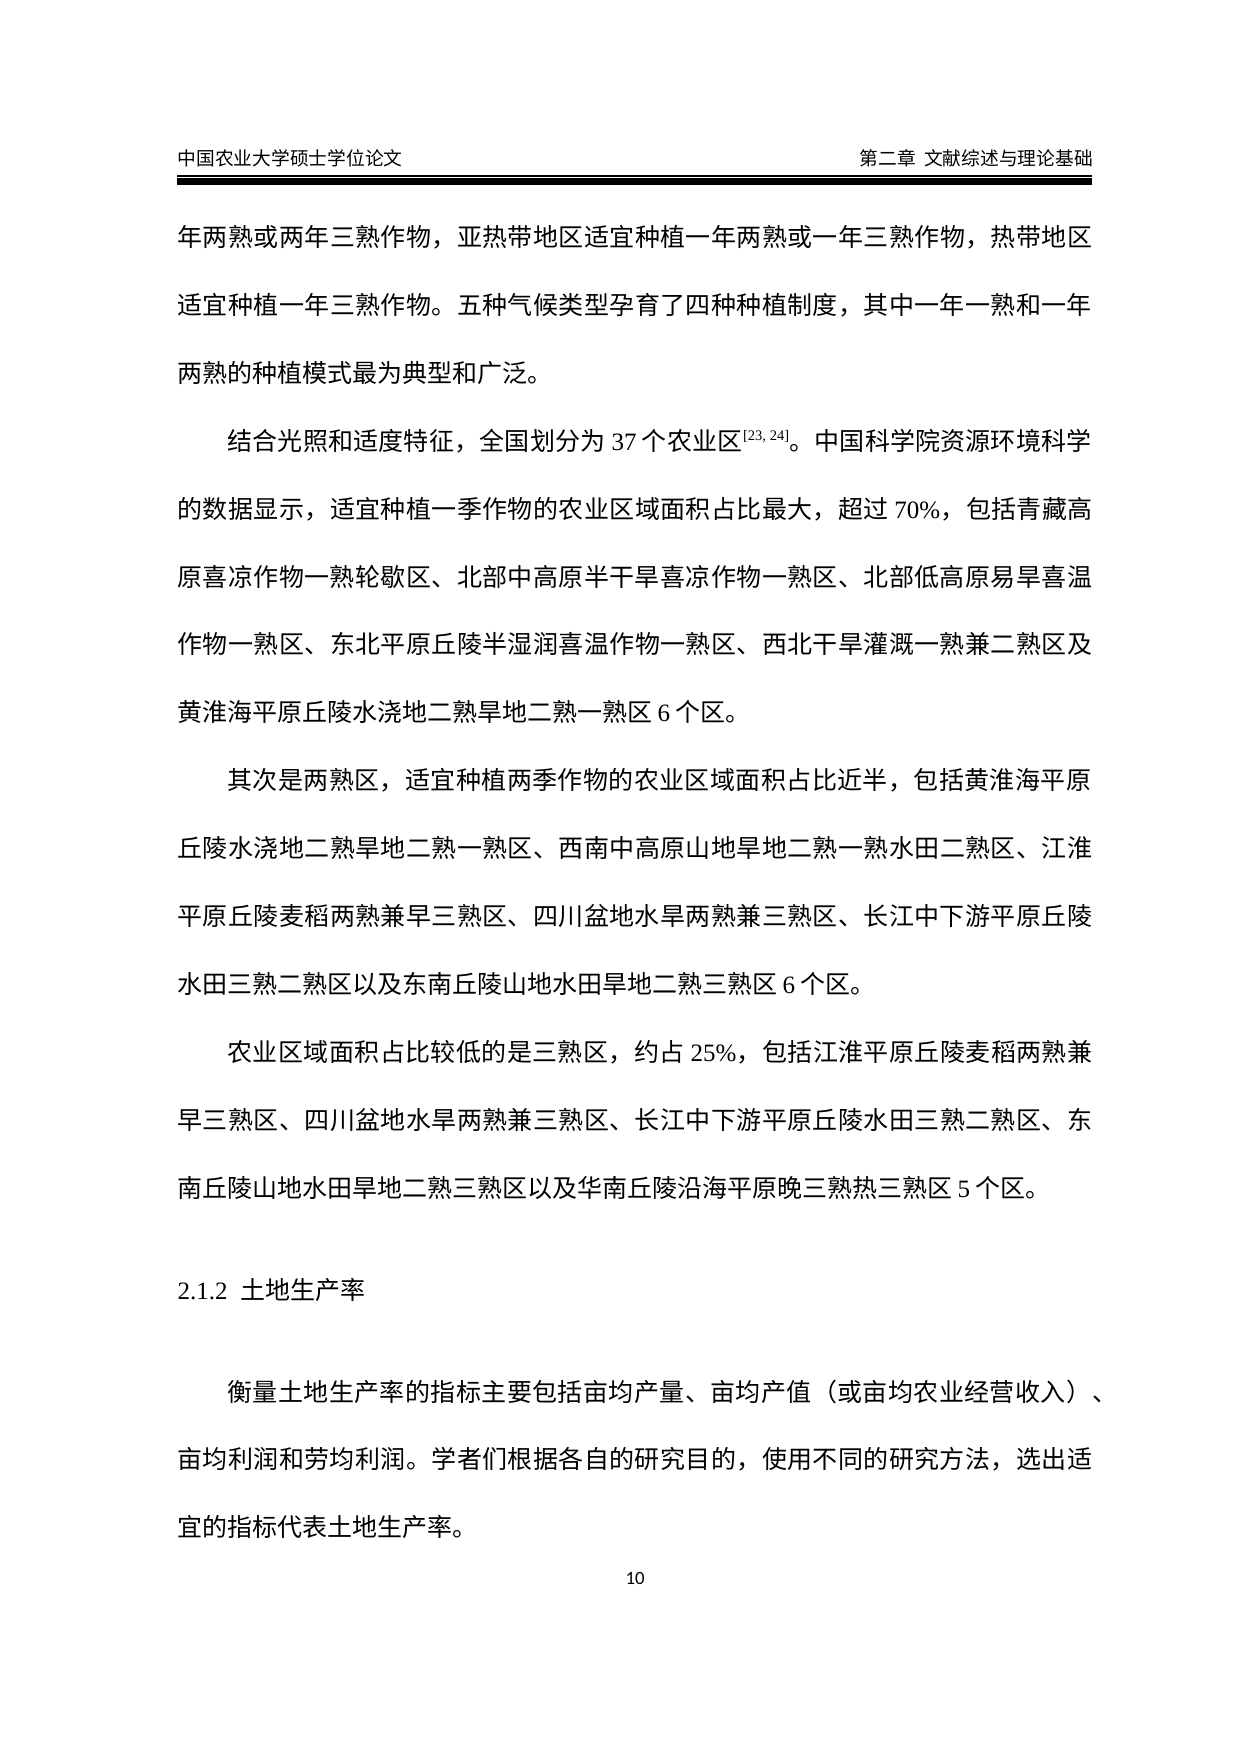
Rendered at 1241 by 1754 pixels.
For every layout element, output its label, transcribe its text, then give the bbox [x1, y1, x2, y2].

text 结合光照和适度特征，全国划分为37个农业区[23, 24]。中国科学院资源环境科学的数据显示，适宜种植一季作物的农业区域面积占比最大，超过70%，包括青藏高原喜凉作物一熟轮歇区、北部中高原半干旱喜凉作物一熟区、北部低高原易旱喜温作物一熟区、东北平原丘陵半湿润喜温作物一熟区、西北干旱灌溉一熟兼二熟区及黄淮海平原丘陵水浇地二熟旱地二熟一熟区6个区。 [177, 405, 1092, 745]
text 农业区域面积占比较低的是三熟区，约占25%，包括江淮平原丘陵麦稻两熟兼早三熟区、四川盆地水旱两熟兼三熟区、长江中下游平原丘陵水田三熟二熟区、东南丘陵山地水田旱地二熟三熟区以及华南丘陵沿海平原晚三熟热三熟区5个区。 [177, 1017, 1092, 1220]
text 2.1.2 土地生产率 [177, 1254, 1092, 1322]
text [177, 202, 1092, 405]
text 衡量土地生产率的指标主要包括亩均产量、亩均产值（或亩均农业经营收入）、亩均利润和劳均利润。学者们根据各自的研究目的，使用不同的研究方法，选出适宜的指标代表土地生产率。 [177, 1356, 1092, 1560]
text 其次是两熟区，适宜种植两季作物的农业区域面积占比近半，包括黄淮海平原丘陵水浇地二熟旱地二熟一熟区、西南中高原山地旱地二熟一熟水田二熟区、江淮平原丘陵麦稻两熟兼早三熟区、四川盆地水旱两熟兼三熟区、长江中下游平原丘陵水田三熟二熟区以及东南丘陵山地水田旱地二熟三熟区6个区。 [177, 745, 1092, 1017]
